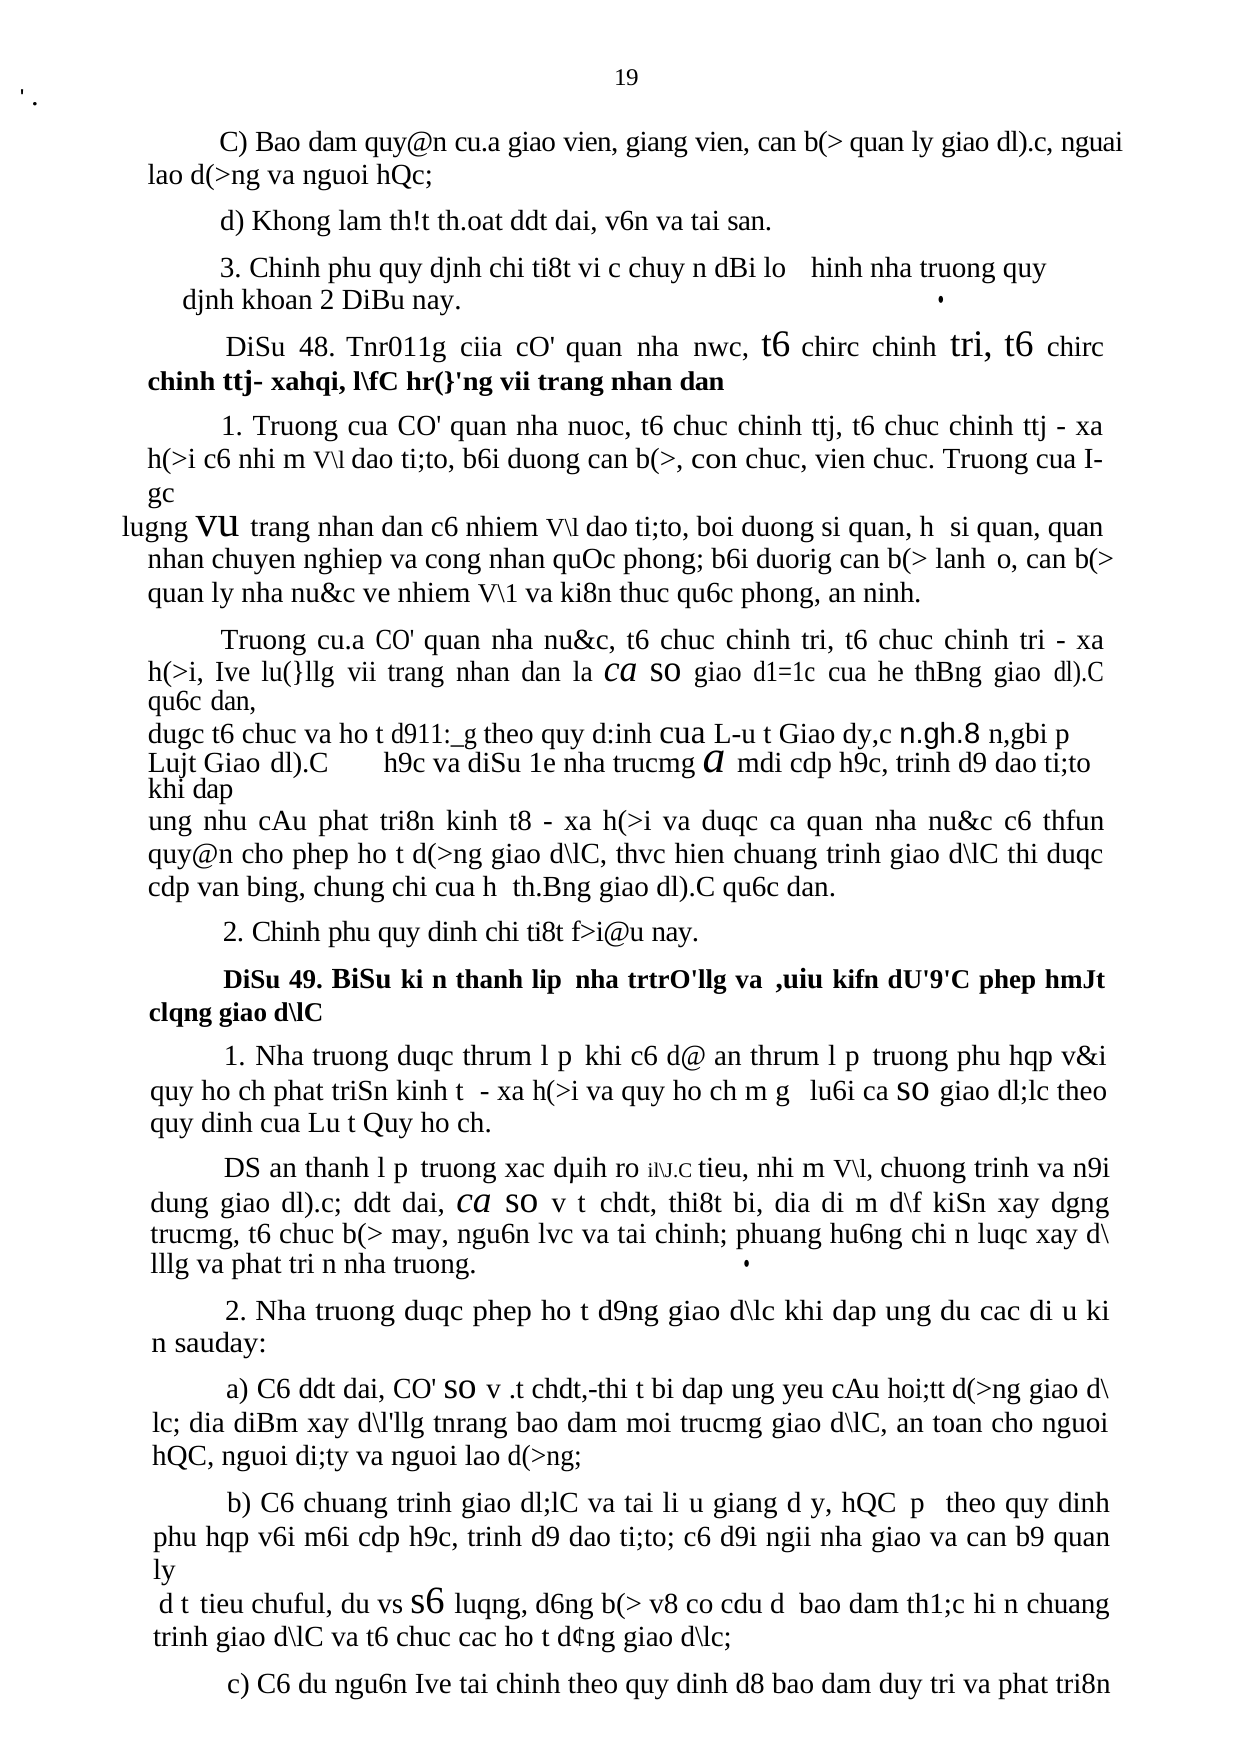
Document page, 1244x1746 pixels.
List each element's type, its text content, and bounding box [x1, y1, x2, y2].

text dugc t6 chuc va ho t d911:_g theo quy d:inh cua L-u t Giao dy,c n.gh.8 n,gbi p Lujt Giao dl).C h9c va diSu 1e nha trucmg a mdi cdp h9c, trinh d9 dao ti;to khi dap [148, 723, 1105, 804]
list C6 ddt dai, CO' so v .t chdt,-thi t bi dap ung yeu cAu hoi;tt d(>ng giao d\lc; dia diBm xay d\l'llg tnrang bao dam moi trucmg giao d\lC, an toan cho nguoi hQC, nguoi di;ty va nguoi lao d(>ng; [152, 1365, 1109, 1471]
list Nha truong duqc phep ho t d9ng giao d\lc khi dap ung du cac di u ki n sauday: [151, 1295, 1110, 1358]
list Truong cua CO' quan nha nuoc, t6 chuc chinh ttj, t6 chuc chinh ttj - xa h(>i c6 nhi m V\l dao ti;to, b6i duong can b(>, con chuc, vien chuc. Truong cua I-gc [147, 408, 1104, 509]
list Nha truong duqc thrum l p khi c6 d@ an thrum l p truong phu hqp v&i quy ho ch phat triSn kinh t - xa h(>i va quy ho ch m g lu6i ca so giao dl;lc theo quy dinh cua Lu t Quy ho ch. [150, 1042, 1107, 1138]
list Chinh phu quy djnh chi ti8t vi c chuy n dBi lo hinh nha truong quy djnh khoan 2 DiBu nay. • [182, 251, 1105, 316]
text DS an thanh l p truong xac dµih ro il\J.C tieu, nhi m V\l, chuong trinh va n9i dung giao dl).c; ddt dai, ca so v t chdt, thi8t bi, dia di m d\f kiSn xay dgng trucmg, t6 chuc b(> may, ngu6n lvc va tai chinh; phuang hu6ng chi n luqc xay d\lllg va phat tri n nha truong. • [150, 1154, 1110, 1279]
list Chinh phu quy dinh chi ti8t f>i@u nay. [223, 914, 1148, 948]
text quan ly nha nu&c ve nhiem V\1 va ki8n thuc qu6c phong, an ninh. [147, 575, 1148, 609]
text lugng vu trang nhan dan c6 nhiem V\l dao ti;to, boi duong si quan, h si quan, quan [8, 509, 1103, 544]
text C) Bao dam quy@n cu.a giao vien, giang vien, can b(> quan ly giao dl).c, nguai lao d(>ng va nguoi hQc; [147, 125, 1132, 190]
text DiSu 48. Tnr011g ciia cO' quan nha nwc, t6 chirc chinh tri, t6 chirc [8, 323, 1104, 364]
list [153, 1666, 1110, 1699]
text DiSu 49. BiSu ki n thanh lip nha trtrO'llg va ,uiu kifn dU'9'C phep hmJt clqng giao d\lC [149, 962, 1106, 1027]
text Truong cu.a CO' quan nha nu&c, t6 chuc chinh tri, t6 chuc chinh tri - xa h(>i, Ive lu(}llg vii trang nhan dan la ca so giao d1=1c cua he thBng giao dl).C qu6c dan, [148, 628, 1104, 716]
text d t tieu chuful, du vs s6 luqng, d6ng b(> v8 co cdu d bao dam th1;c hi n chuang [8, 1586, 1110, 1620]
text nhan chuyen nghiep va cong nhan quOc phong; b6i duorig can b(> lanh o, can b(> [147, 544, 1148, 575]
text d) Khong lam th!t th.oat ddt dai, v6n va tai san. [220, 203, 1148, 237]
text chinh ttj- xahqi, l\fC hr(}'ng vii trang nhan dan [147, 364, 1148, 397]
text ' . [19, 79, 1148, 111]
text trinh giao d\lC va t6 chuc cac ho t d¢ng giao d\lc; [153, 1620, 1148, 1653]
list C6 chuang trinh giao dl;lC va tai li u giang d y, hQC p theo quy dinh phu hqp v6i m6i cdp h9c, trinh d9 dao ti;to; c6 d9i ngii nha giao va can b9 quan ly [153, 1485, 1110, 1586]
text ung nhu cAu phat tri8n kinh t8 - xa h(>i va duqc ca quan nha nu&c c6 thfun quy@n cho phep ho t d(>ng giao d\lC, thvc hien chuang trinh giao d\lC thi duqc cdp van bing, chung chi cua h th.Bng giao dl).C qu6c dan. [148, 804, 1105, 903]
